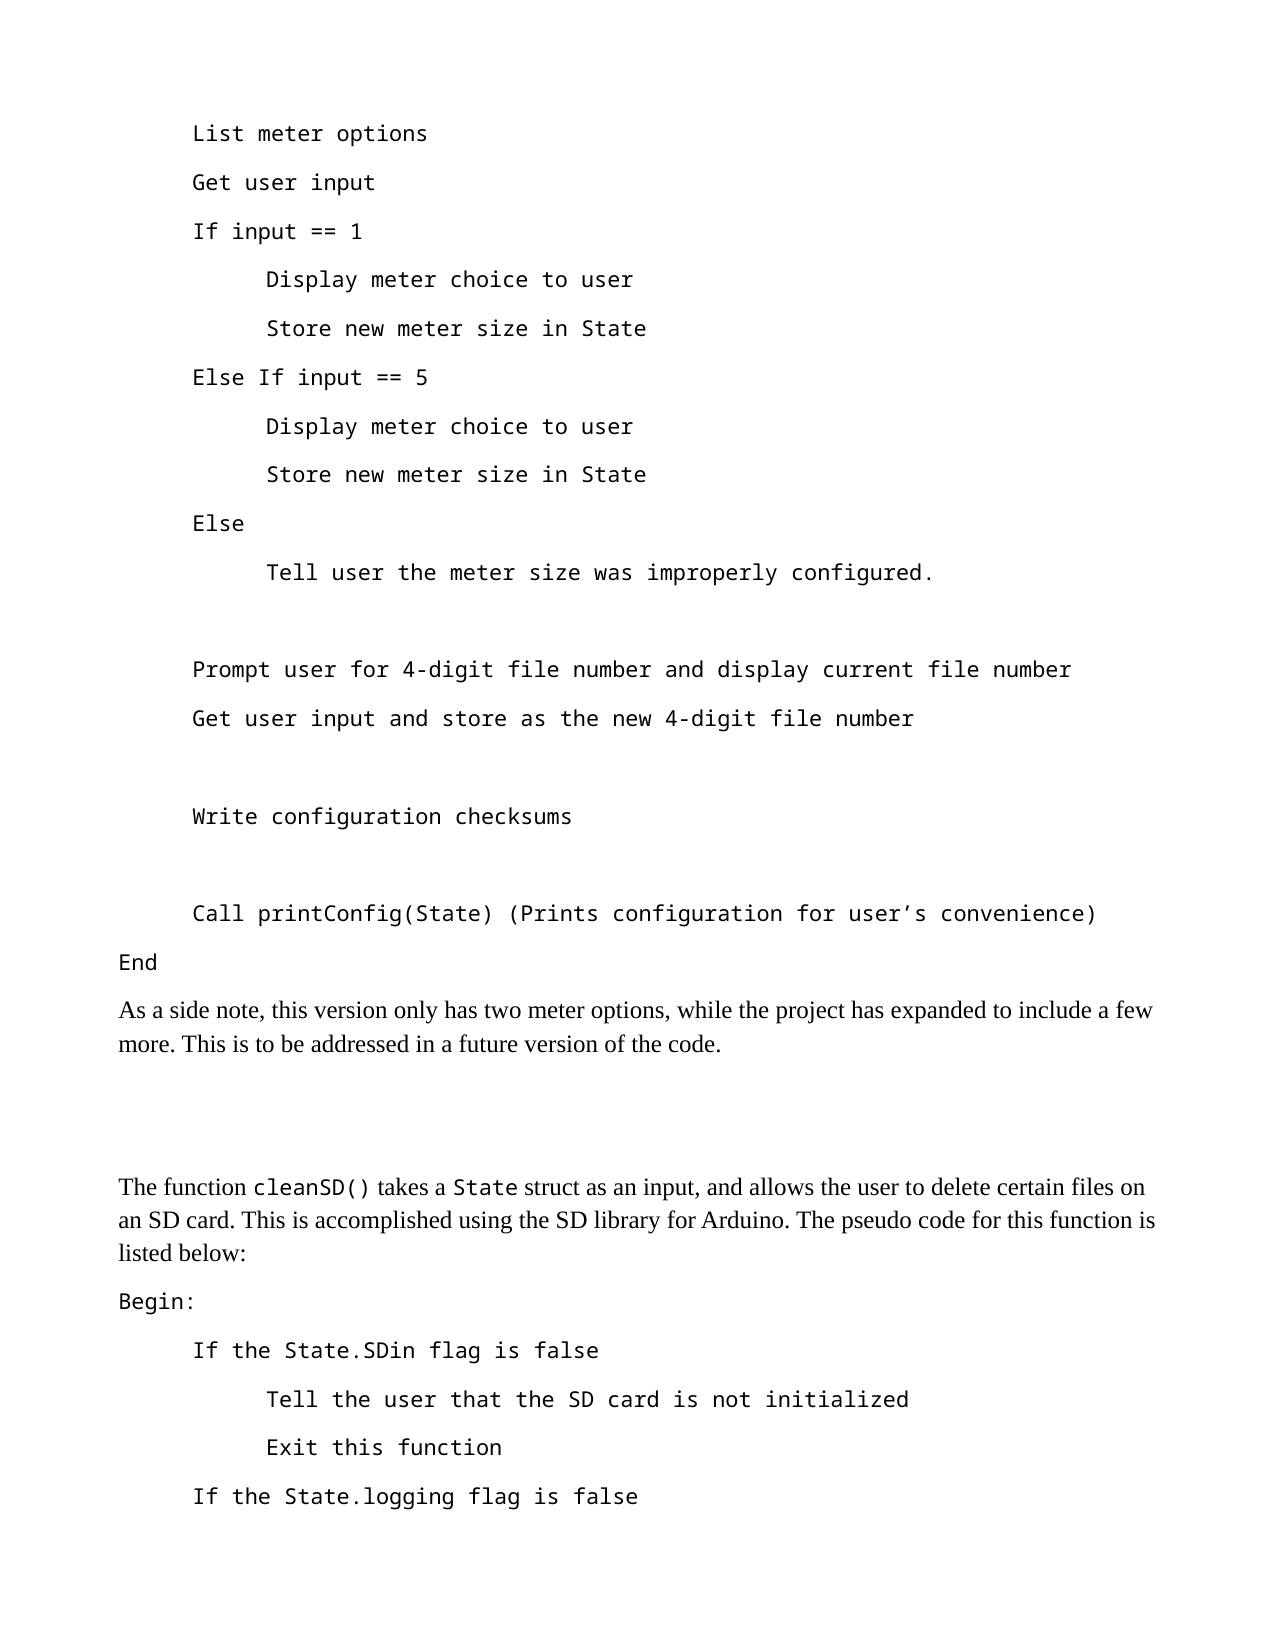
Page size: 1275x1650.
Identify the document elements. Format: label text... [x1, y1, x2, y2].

text Tell the user that the SD card is not initialized [118, 1384, 1157, 1413]
text If input == 1 [118, 216, 1157, 245]
text Begin: [118, 1286, 1157, 1316]
text Tell user the meter size was improperly configured. [118, 557, 1157, 587]
text Get user input [118, 167, 1157, 197]
text If the State.logging flag is false [118, 1481, 1157, 1511]
text Else [118, 508, 1157, 538]
text Store new meter size in State [118, 313, 1157, 343]
text End [118, 947, 1157, 977]
text Store new meter size in State [118, 459, 1157, 489]
text If the State.SDin flag is false [118, 1335, 1157, 1365]
text Call printConfig(State) (Prints configuration for user’s convenience) [118, 898, 1157, 928]
text Display meter choice to user [118, 411, 1157, 440]
text Write configuration checksums [118, 801, 1157, 830]
text List meter options [118, 118, 1157, 148]
text Exit this function [118, 1432, 1157, 1462]
text Else If input == 5 [118, 362, 1157, 392]
text As a side note, this version only has two meter options, while the project has expanded to include a few more. This is to be addressed in a future version of the code. [118, 996, 1157, 1057]
text Prompt user for 4-digit file number and display current file number [118, 654, 1157, 684]
text The function cleanSD() takes a State struct as an input, and allows the user to delete certain files on an SD card. This is accomplished using the SD library for Arduino. The pseudo code for this function is listed below: [118, 1171, 1157, 1267]
text Get user input and store as the new 4-digit file number [118, 703, 1157, 733]
text Display meter choice to user [118, 264, 1157, 294]
